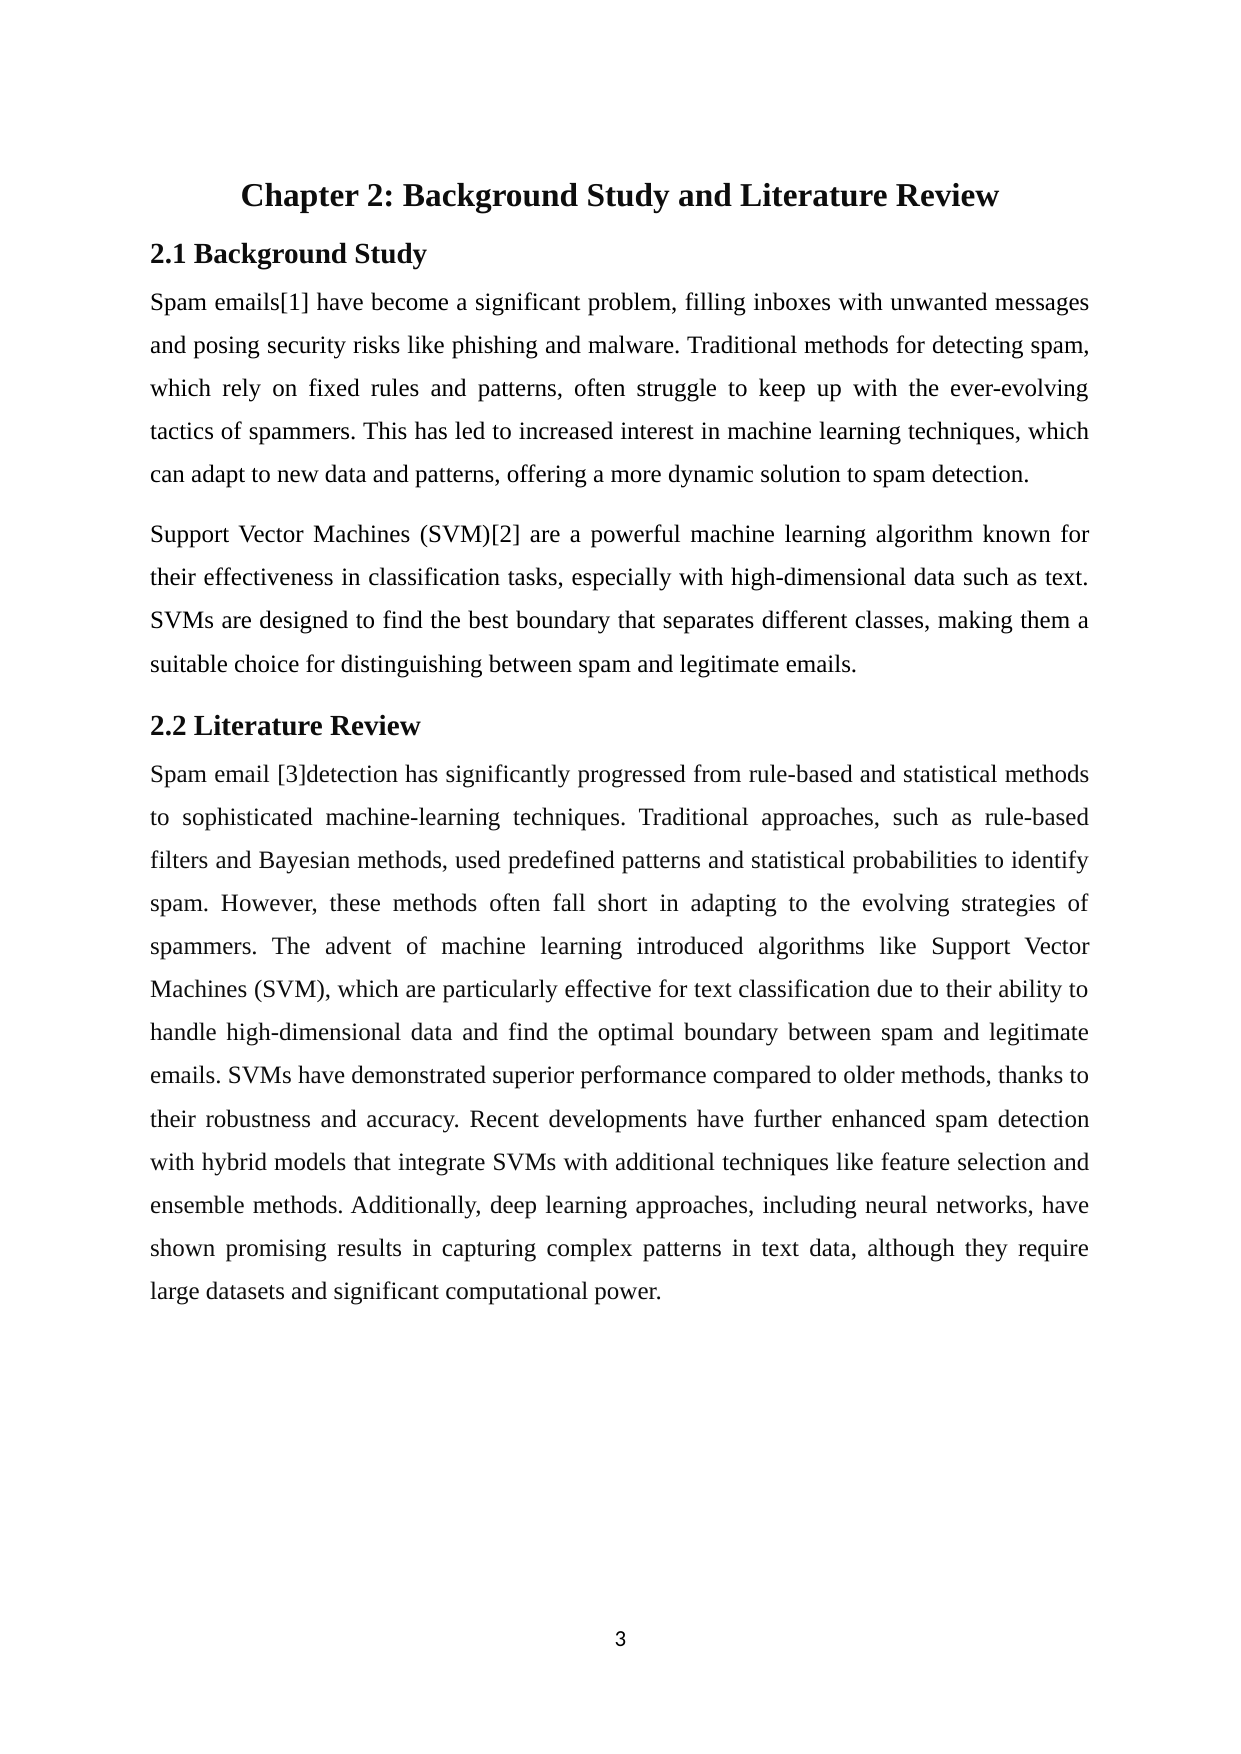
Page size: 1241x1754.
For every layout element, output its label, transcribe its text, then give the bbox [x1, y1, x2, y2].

text Spam emails[1] have become a significant problem, filling inboxes with unwanted messages and posing security risks like phishing and malware. Traditional methods for detecting spam, which rely on fixed rules and patterns, often struggle to keep up with the ever-evolving tactics of spammers. This has led to increased interest in machine learning techniques, which can adapt to new data and patterns, offering a more dynamic solution to spam detection. [150, 287, 1090, 488]
subtitle 2.2 Literature Review [150, 708, 1090, 742]
text Spam email [3]detection has significantly progressed from rule-based and statistical methods to sophisticated machine-learning techniques. Traditional approaches, such as rule-based filters and Bayesian methods, used predefined patterns and statistical probabilities to identify spam. However, these methods often fall short in adapting to the evolving strategies of spammers. The advent of machine learning introduced algorithms like Support Vector Machines (SVM), which are particularly effective for text classification due to their ability to handle high-dimensional data and find the optimal boundary between spam and legitimate emails. SVMs have demonstrated superior performance compared to older methods, thanks to their robustness and accuracy. Recent developments have further enhanced spam detection with hybrid models that integrate SVMs with additional techniques like feature selection and ensemble methods. Additionally, deep learning approaches, including neural networks, have shown promising results in capturing complex patterns in text data, although they require large datasets and significant computational power. [150, 759, 1090, 1305]
text Support Vector Machines (SVM)[2] are a powerful machine learning algorithm known for their effectiveness in classification tasks, especially with high-dimensional data such as text. SVMs are designed to find the best boundary that separates different classes, making them a suitable choice for distinguishing between spam and legitimate emails. [150, 519, 1090, 677]
subtitle Chapter 2: Background Study and Literature Review [150, 175, 1090, 213]
subtitle 2.1 Background Study [150, 237, 1090, 270]
